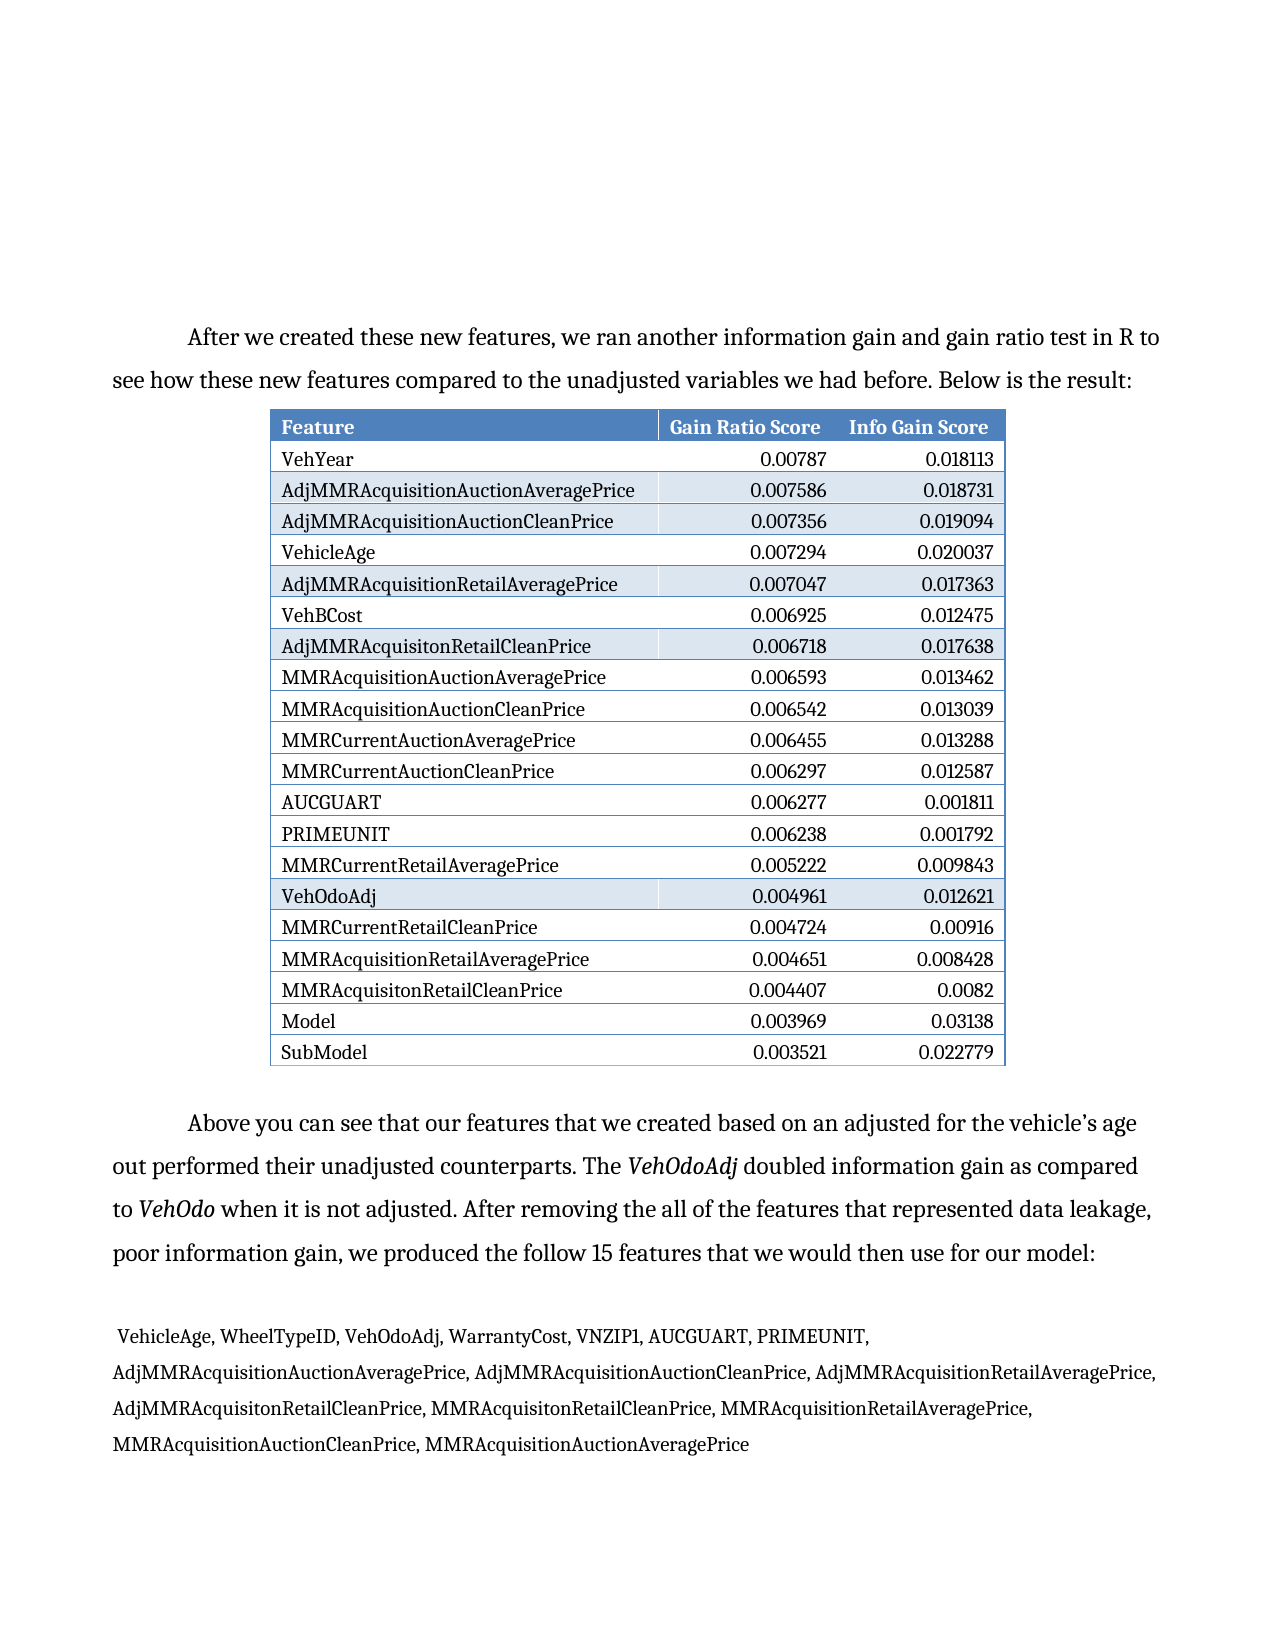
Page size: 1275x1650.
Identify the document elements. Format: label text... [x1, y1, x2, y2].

table_cell 0.012475 [838, 597, 1004, 627]
table_cell VehicleAge [271, 535, 658, 565]
table_cell 0.007356 [659, 504, 838, 534]
table_cell SubModel [271, 1035, 658, 1065]
table_cell MMRCurrentRetailCleanPrice [271, 910, 658, 940]
table_cell 0.017638 [838, 629, 1004, 659]
table_cell MMRCurrentAuctionAveragePrice [271, 722, 658, 752]
table_cell MMRAcquisitionAuctionCleanPrice [271, 691, 658, 721]
table_cell VehBCost [271, 597, 658, 627]
table_cell 0.003969 [659, 1004, 838, 1034]
table_cell 0.019094 [838, 504, 1004, 534]
table_cell 0.005222 [659, 847, 838, 877]
table_cell AdjMMRAcquisitionRetailAveragePrice [271, 566, 658, 596]
table_cell 0.004651 [659, 941, 838, 971]
table_cell 0.006925 [659, 597, 838, 627]
table_cell 0.004961 [659, 879, 838, 909]
table_cell 0.006238 [659, 816, 838, 846]
table_cell 0.008428 [838, 941, 1004, 971]
table_cell 0.00916 [838, 910, 1004, 940]
table_cell Model [271, 1004, 658, 1034]
table_cell MMRCurrentAuctionCleanPrice [271, 754, 658, 784]
table_cell PRIMEUNIT [271, 816, 658, 846]
table_cell 0.004724 [659, 910, 838, 940]
table_cell 0.018731 [838, 472, 1004, 502]
text VehicleAge, WheelTypeID, VehOdoAdj, WarrantyCost, VNZIP1, AUCGUART, PRIMEUNIT, AdjMMRAcquisitionAuctionAveragePrice, AdjMMRAcquisitionAuctionCleanPrice, AdjMMRAcquisitionRetailAveragePrice, AdjMMRAcquisitonRetailCleanPrice, MMRAcquisitonRetailCleanPrice, MMRAcquisitionRetailAveragePrice, MMRAcquisitionAuctionCleanPrice, MMRAcquisitionAuctionAveragePrice [112, 1325, 1162, 1457]
table_cell AdjMMRAcquisitionAuctionCleanPrice [271, 504, 658, 534]
table_cell 0.013039 [838, 691, 1004, 721]
table_cell 0.0082 [838, 972, 1004, 1002]
table_cell VehYear [271, 441, 658, 471]
table_cell 0.006455 [659, 722, 838, 752]
table_cell VehOdoAdj [271, 879, 658, 909]
table_cell 0.006277 [659, 785, 838, 815]
table_cell 0.006593 [659, 660, 838, 690]
table_cell AdjMMRAcquisitionAuctionAveragePrice [271, 472, 658, 502]
table_cell 0.017363 [838, 566, 1004, 596]
table_cell 0.001811 [838, 785, 1004, 815]
table_cell 0.004407 [659, 972, 838, 1002]
table_cell 0.012621 [838, 879, 1004, 909]
table_cell 0.013462 [838, 660, 1004, 690]
text Above you can see that our features that we created based on an adjusted for the vehicle’s age out performed their unadjusted counterparts. The VehOdoAdj doubled information gain as compared to VehOdo when it is not adjusted. After removing the all of the features that represented data leakage, poor information gain, we produced the follow 15 features that we would then use for our model: [112, 1109, 1162, 1267]
table_header Feature [271, 410, 658, 440]
table_cell 0.007294 [659, 535, 838, 565]
table_cell AUCGUART [271, 785, 658, 815]
table_cell 0.006542 [659, 691, 838, 721]
table_cell 0.006297 [659, 754, 838, 784]
table_cell 0.009843 [838, 847, 1004, 877]
table_cell 0.022779 [838, 1035, 1004, 1065]
table_cell 0.007586 [659, 472, 838, 502]
table_cell 0.018113 [838, 441, 1004, 471]
table_cell MMRCurrentRetailAveragePrice [271, 847, 658, 877]
table_cell MMRAcquisitionRetailAveragePrice [271, 941, 658, 971]
table_cell 0.006718 [659, 629, 838, 659]
table_header Info Gain Score [838, 410, 1004, 440]
text After we created these new features, we ran another information gain and gain ratio test in R to see how these new features compared to the unadjusted variables we had before. Below is the result: [112, 322, 1162, 394]
table_header Gain Ratio Score [659, 410, 838, 440]
table_cell 0.003521 [659, 1035, 838, 1065]
table_cell 0.03138 [838, 1004, 1004, 1034]
table_cell 0.012587 [838, 754, 1004, 784]
table_cell 0.020037 [838, 535, 1004, 565]
table_cell 0.00787 [659, 441, 838, 471]
table_cell 0.013288 [838, 722, 1004, 752]
table_cell 0.001792 [838, 816, 1004, 846]
table_cell MMRAcquisitionAuctionAveragePrice [271, 660, 658, 690]
table_cell AdjMMRAcquisitonRetailCleanPrice [271, 629, 658, 659]
table_cell MMRAcquisitonRetailCleanPrice [271, 972, 658, 1002]
table_cell 0.007047 [659, 566, 838, 596]
